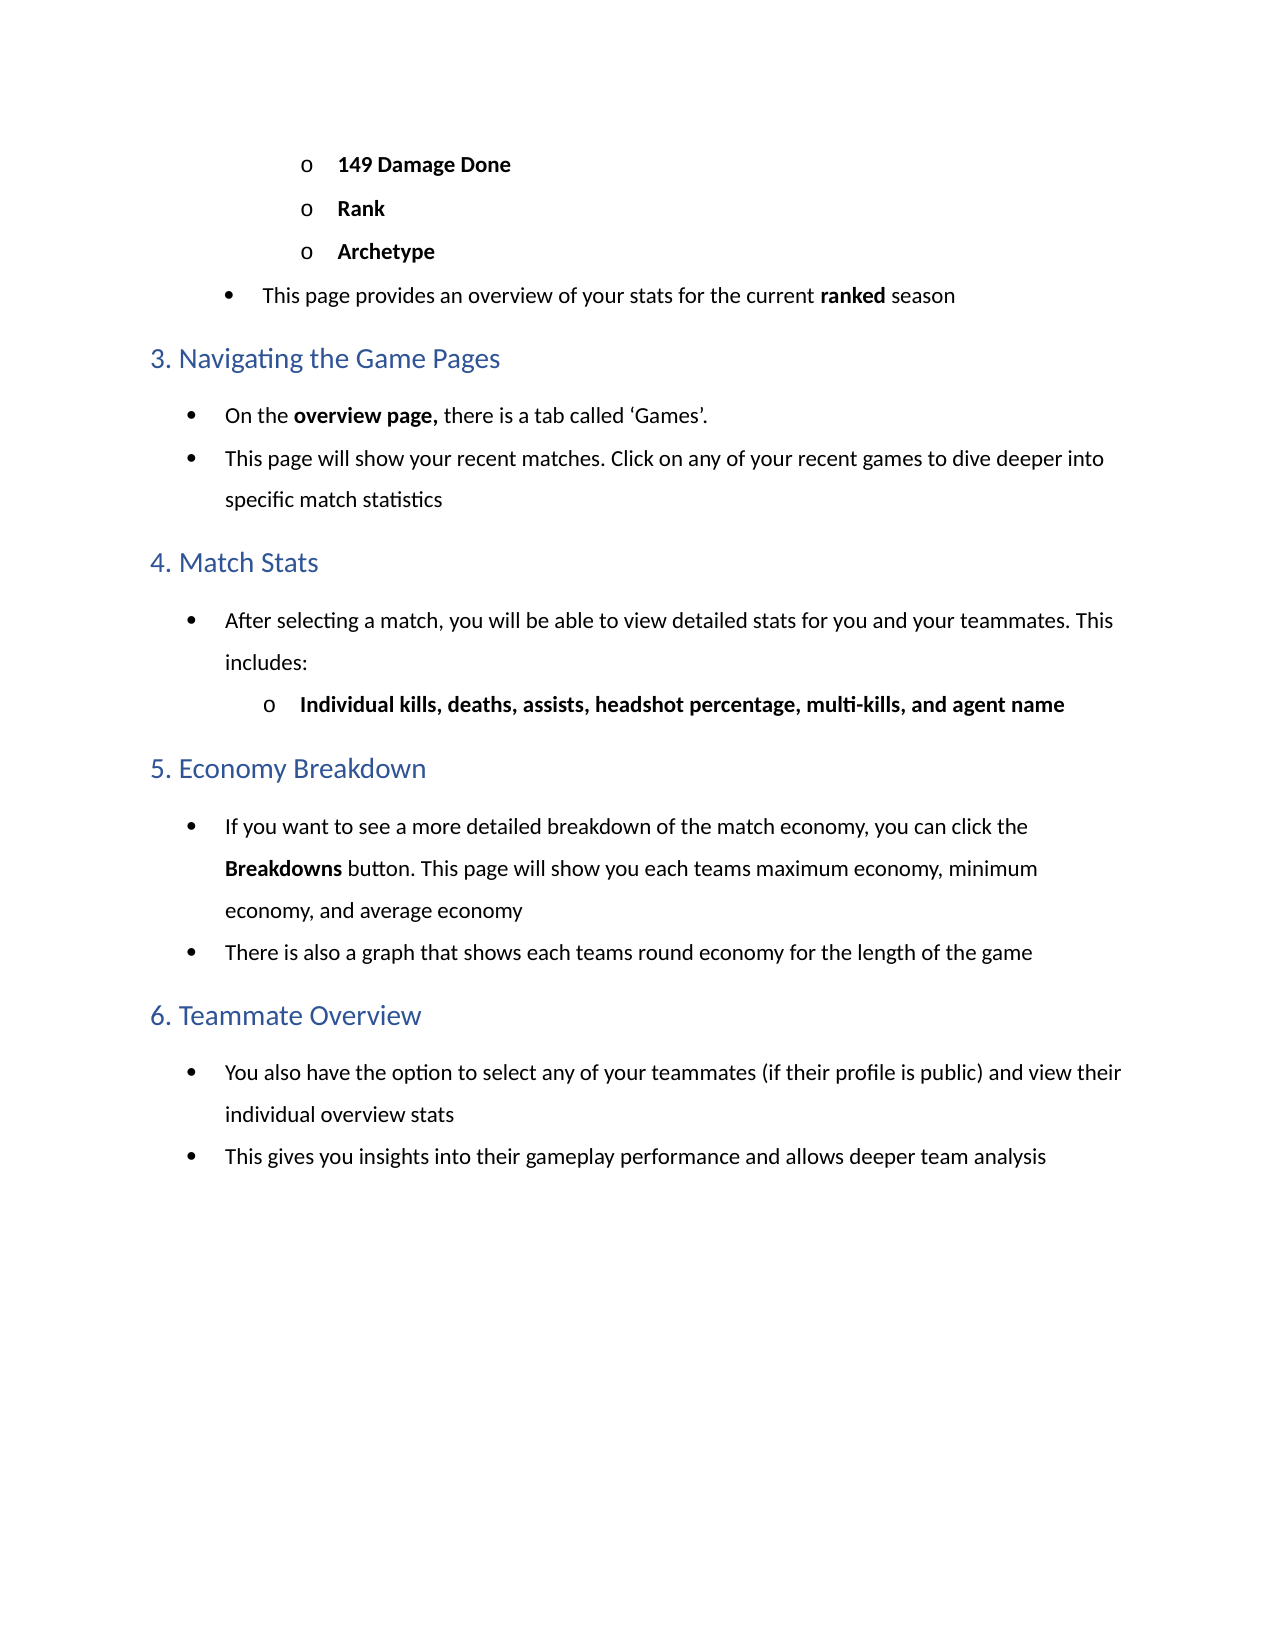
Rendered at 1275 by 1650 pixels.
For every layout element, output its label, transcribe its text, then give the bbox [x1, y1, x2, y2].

list On the overview page, there is a tab called ‘Games’. [187, 402, 1125, 430]
subtitle 6. Teammate Overview [150, 997, 1125, 1032]
list After selecting a match, you will be able to view detailed stats for you and your teammates. This includes: [187, 606, 1125, 676]
list There is also a graph that shows each teams round economy for the length of the game [187, 938, 1125, 966]
list If you want to see a more detailed breakdown of the match economy, you can click the Breakdowns button. This page will show you each teams maximum economy, minimum economy, and average economy [187, 812, 1125, 924]
subtitle 3. Navigating the Game Pages [150, 340, 1125, 376]
subtitle 5. Economy Breakdown [150, 750, 1125, 786]
list Archetype [300, 237, 1125, 267]
subtitle 4. Match Stats [150, 544, 1125, 580]
list This page provides an overview of your stats for the current ranked season [225, 281, 1125, 309]
list 149 Damage Done [300, 150, 1125, 179]
list This page will show your recent matches. Click on any of your recent games to dive deeper into specific match statistics [187, 444, 1125, 514]
list You also have the option to select any of your teammates (if their profile is public) and view their individual overview stats [187, 1058, 1125, 1128]
list This gives you insights into their gameplay performance and allows deeper team analysis [187, 1142, 1125, 1171]
list Individual kills, deaths, assists, headshot percentage, multi-kills, and agent name [262, 690, 1125, 719]
list Rank [300, 194, 1125, 223]
